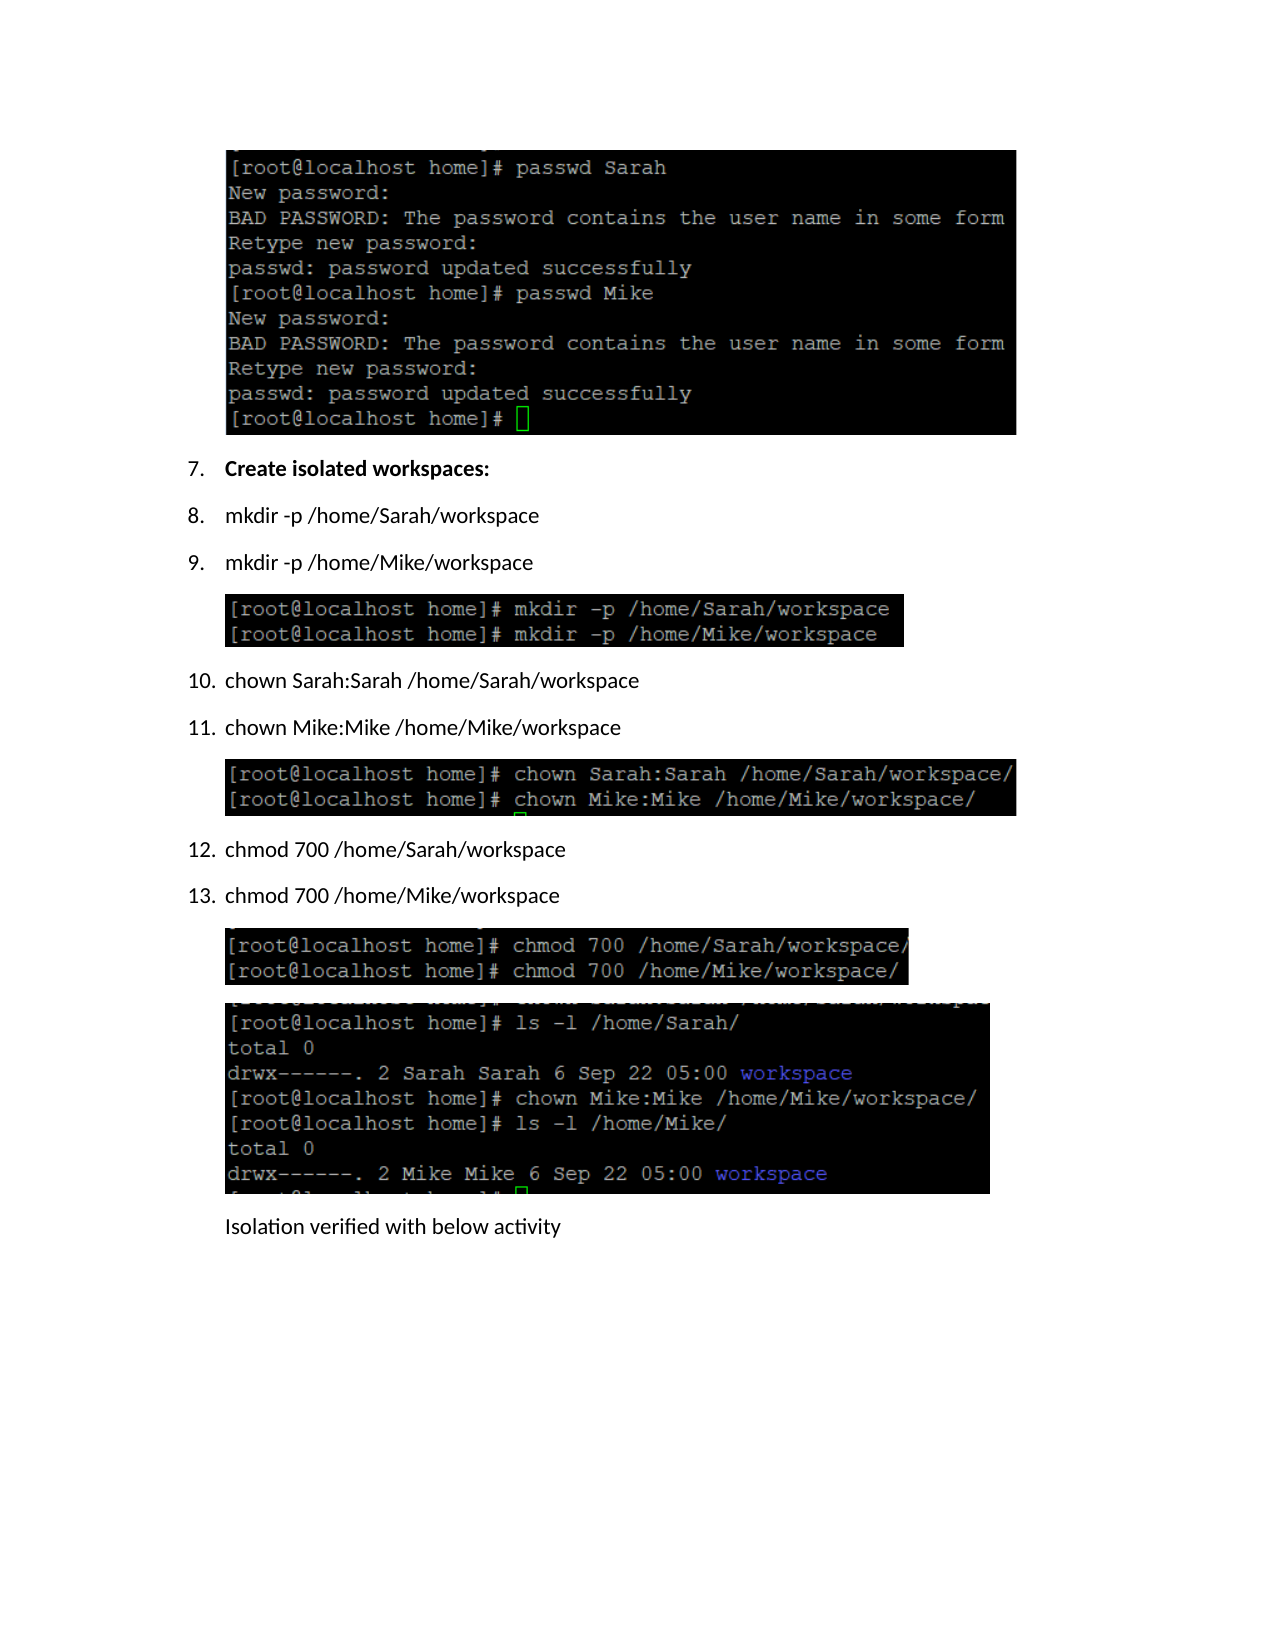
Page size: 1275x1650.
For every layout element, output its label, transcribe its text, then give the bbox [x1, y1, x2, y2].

picture [225, 594, 904, 647]
list chmod 700 /home/Sarah/workspace [187, 835, 1125, 863]
list Create isolated workspaces: [187, 454, 1125, 482]
picture [225, 759, 1017, 816]
list chown Sarah:Sarah /home/Sarah/workspace [187, 666, 1125, 694]
list chown Mike:Mike /home/Mike/workspace [187, 713, 1125, 741]
list mkdir -p /home/Mike/workspace [187, 548, 1125, 576]
list mkdir -p /home/Sarah/workspace [187, 501, 1125, 529]
picture [225, 150, 1017, 435]
picture [225, 1003, 990, 1194]
text Isolation verified with below activity [225, 1212, 1125, 1240]
list chmod 700 /home/Mike/workspace [187, 882, 1125, 909]
picture [225, 928, 909, 985]
